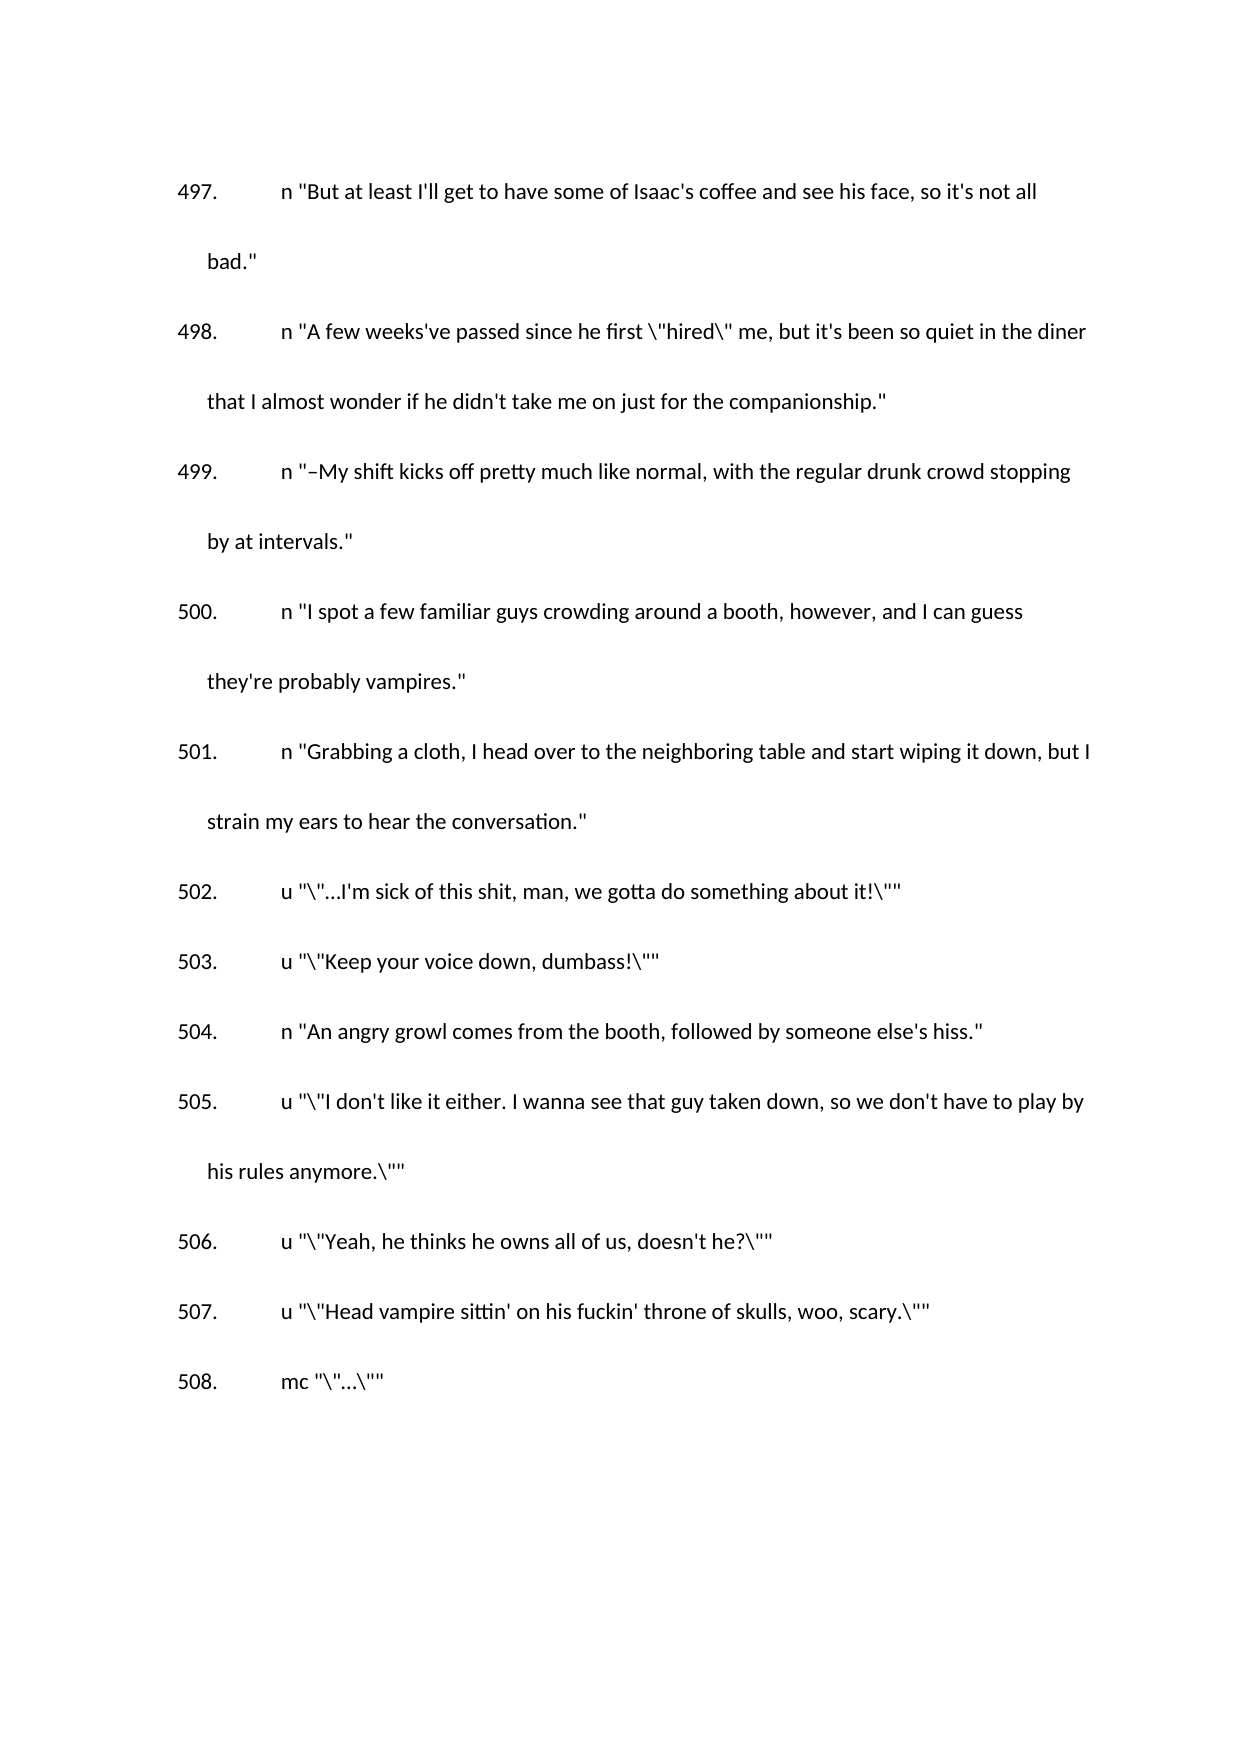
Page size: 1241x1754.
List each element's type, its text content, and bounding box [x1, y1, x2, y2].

text 502. u "\"…I'm sick of this shit, man, we gotta do something about it!\"" [177, 877, 1092, 905]
text 499. n "–My shift kicks off pretty much like normal, with the regular drunk crowd stopping by at intervals." [177, 457, 1092, 555]
text 505. u "\"I don't like it either. I wanna see that guy taken down, so we don't have to play by his rules anymore.\"" [177, 1087, 1092, 1185]
text 506. u "\"Yeah, he thinks he owns all of us, doesn't he?\"" [177, 1227, 1092, 1255]
text 503. u "\"Keep your voice down, dumbass!\"" [177, 947, 1092, 975]
text 507. u "\"Head vampire sittin' on his fuckin' throne of skulls, woo, scary.\"" [177, 1297, 1092, 1325]
text 497. n "But at least I'll get to have some of Isaac's coffee and see his face, so it's not all bad." [177, 177, 1092, 275]
text 498. n "A few weeks've passed since he first \"hired\" me, but it's been so quiet in the diner that I almost wonder if he didn't take me on just for the companionship." [177, 317, 1092, 415]
text 508. mc "\"…\"" [177, 1367, 1092, 1395]
text 504. n "An angry growl comes from the booth, followed by someone else's hiss." [177, 1017, 1092, 1045]
text 501. n "Grabbing a cloth, I head over to the neighboring table and start wiping it down, but I strain my ears to hear the conversation." [177, 737, 1092, 835]
text 500. n "I spot a few familiar guys crowding around a booth, however, and I can guess they're probably vampires." [177, 597, 1092, 695]
